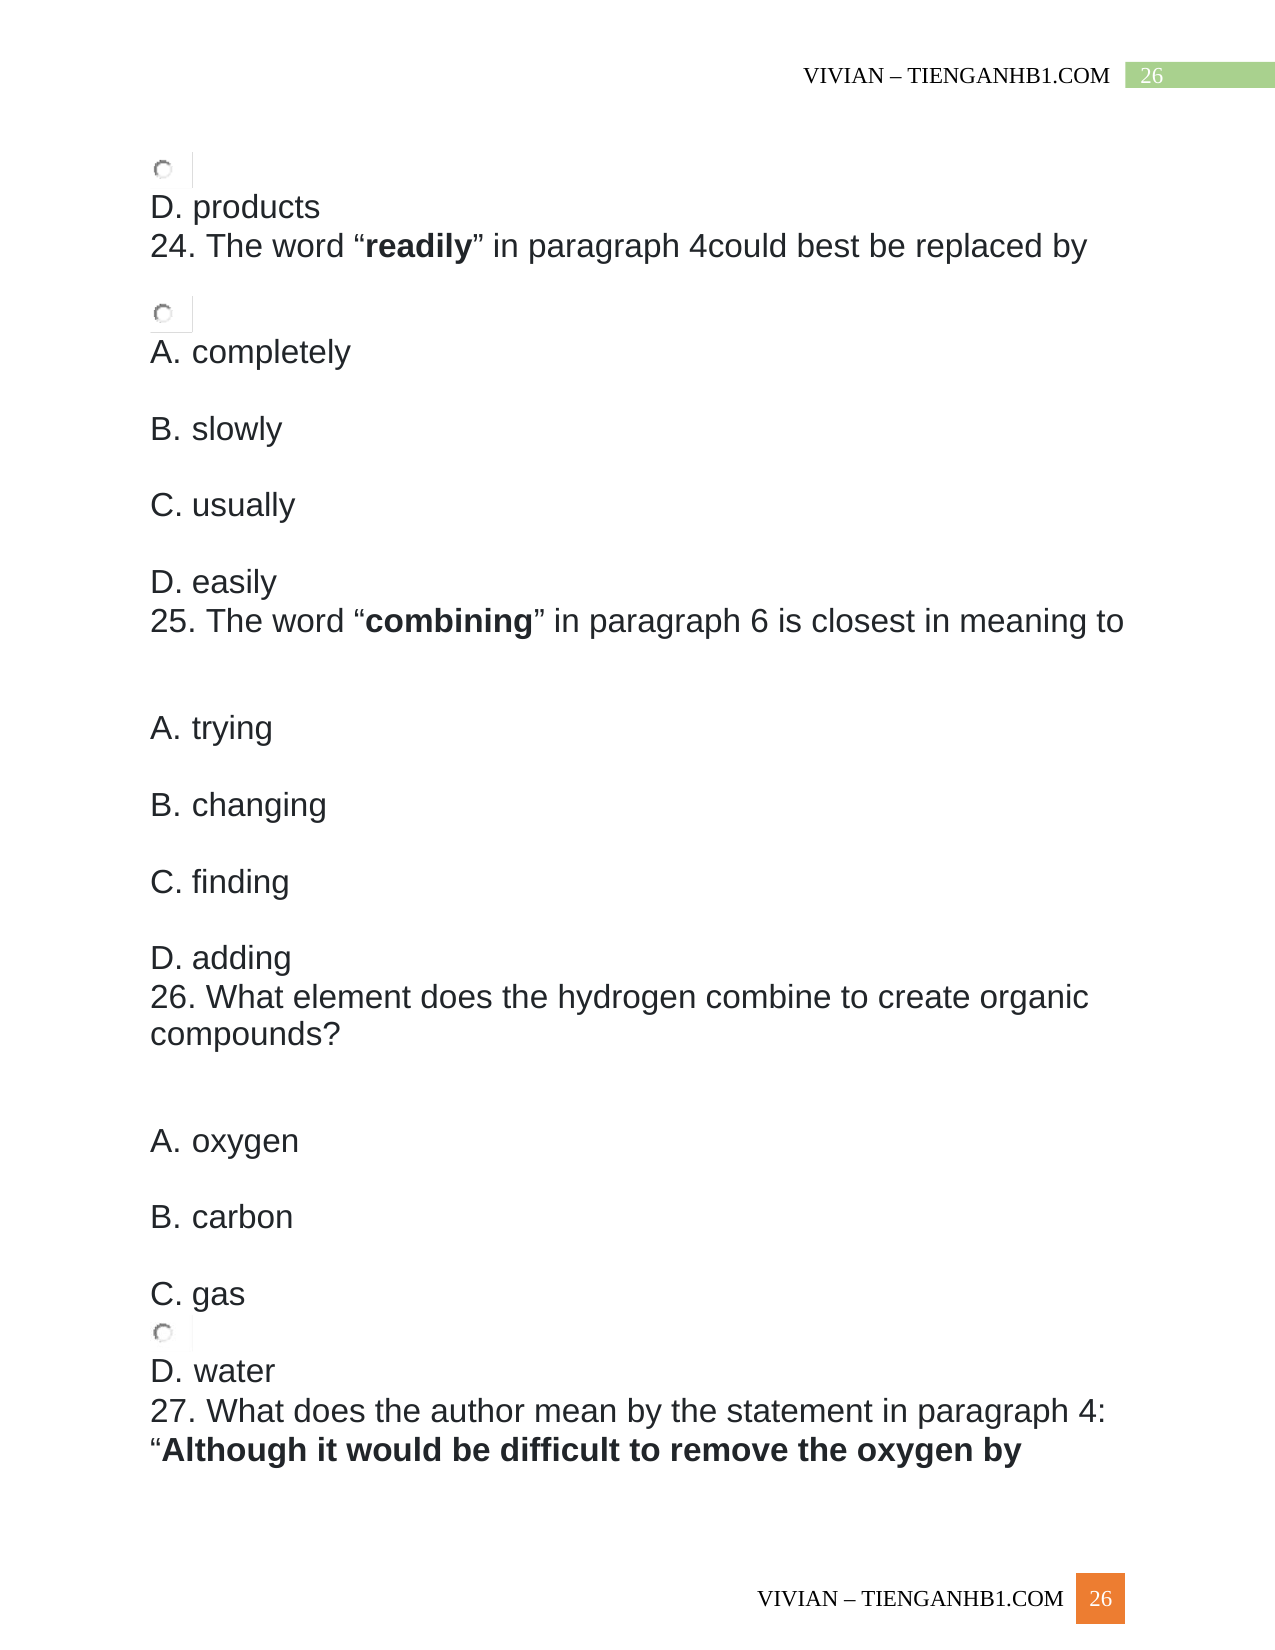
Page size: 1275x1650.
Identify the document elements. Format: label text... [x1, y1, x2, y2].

list slowly [150, 409, 1125, 447]
picture [147, 152, 1129, 227]
picture [150, 1315, 193, 1351]
list carbon [150, 1198, 1125, 1236]
text 25. The word “combining” in paragraph 6 is closest in meaning to [150, 603, 1125, 640]
list completely [150, 332, 1125, 371]
list What does the author mean by the statement in paragraph 4: [150, 1391, 1125, 1430]
list gas [150, 1274, 1125, 1313]
list trying [150, 708, 1125, 747]
list finding [150, 862, 1125, 900]
picture [147, 296, 1129, 371]
list What element does the hydrogen combine to create organic compounds? [150, 978, 1089, 1053]
text D. products [150, 188, 1125, 226]
list easily [150, 562, 1125, 601]
text “Although it would be difficult to remove the oxygen by [150, 1430, 1125, 1468]
list oxygen [150, 1121, 1125, 1159]
text 24. The word “readily” in paragraph 4could best be replaced by [150, 226, 1125, 264]
list adding [150, 938, 1125, 977]
list changing [150, 785, 1125, 823]
list water [150, 1351, 1125, 1389]
list usually [150, 486, 1125, 524]
